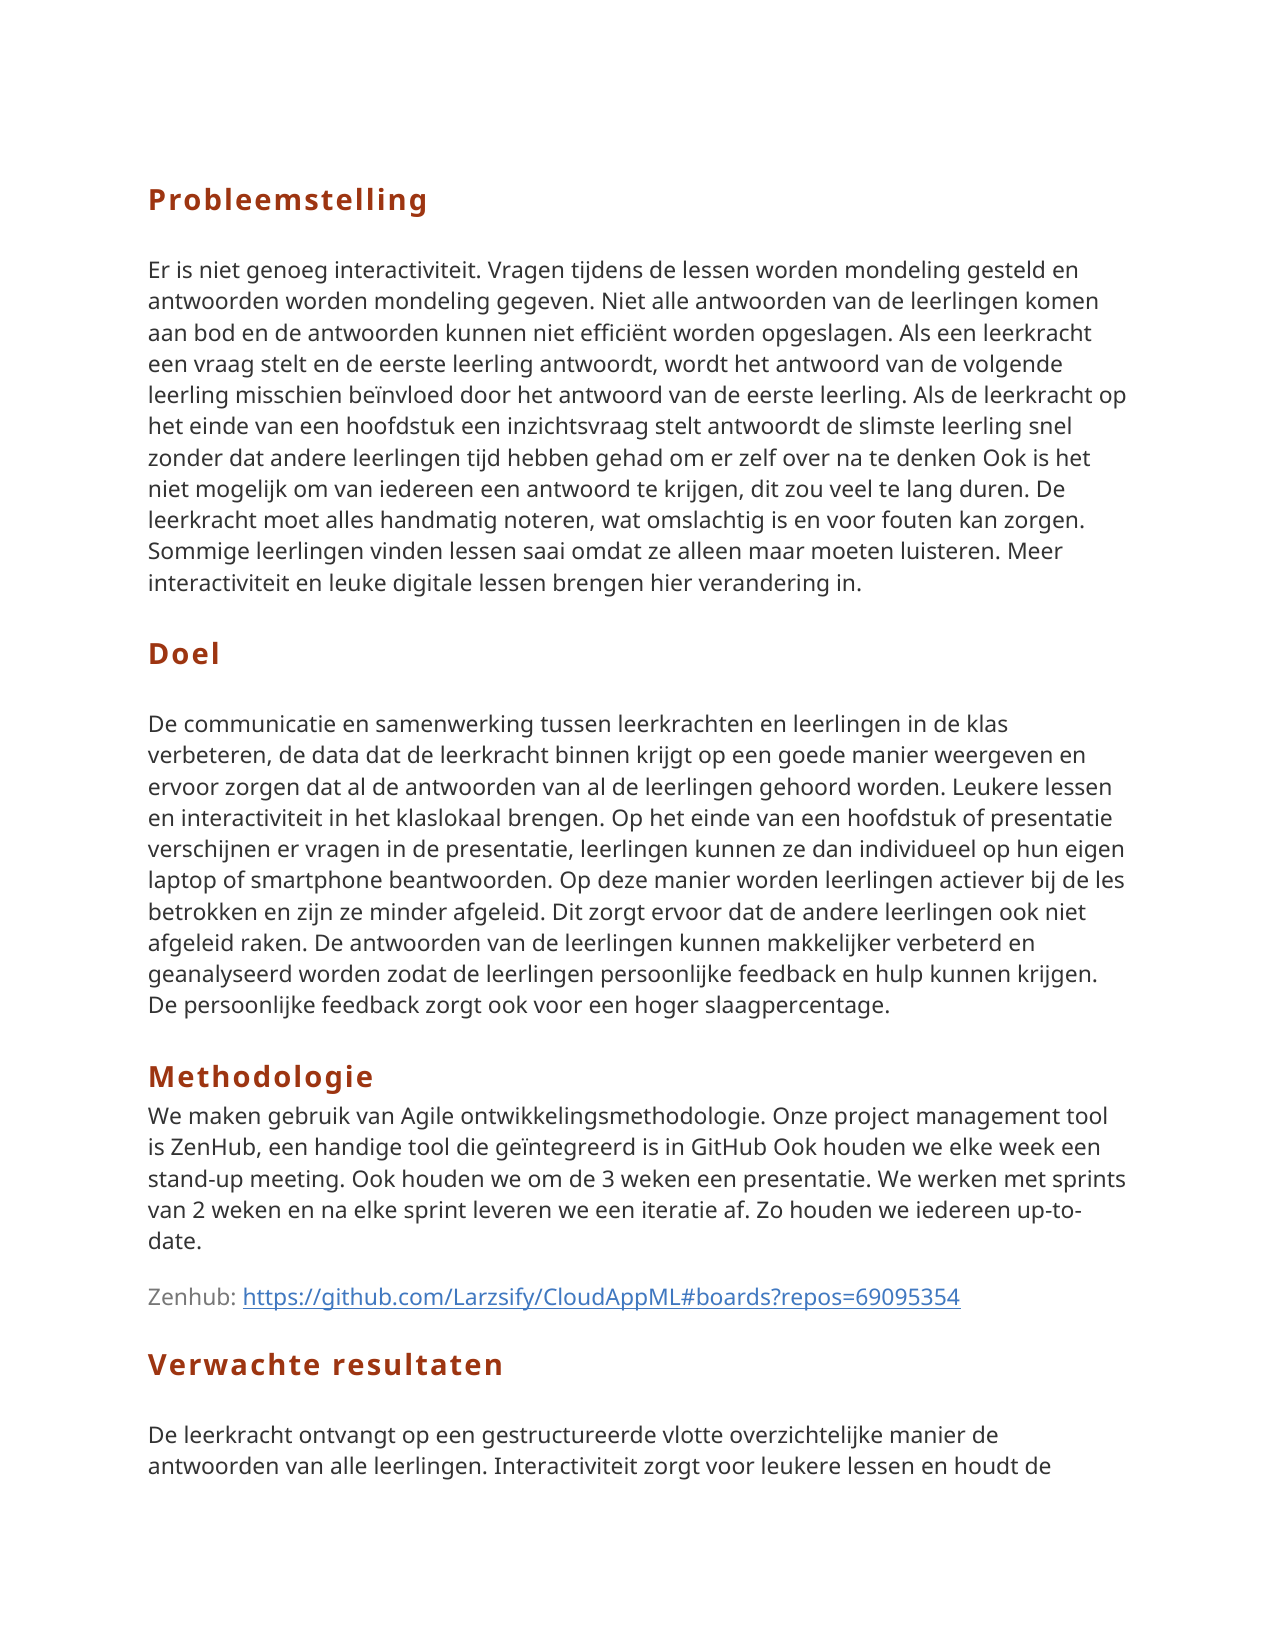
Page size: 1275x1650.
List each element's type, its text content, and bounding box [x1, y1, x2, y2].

text De communicatie en samenwerking tussen leerkrachten en leerlingen in de klas verbeteren, de data dat de leerkracht binnen krijgt op een goede manier weergeven en ervoor zorgen dat al de antwoorden van al de leerlingen gehoord worden. Leukere lessen en interactiviteit in het klaslokaal brengen. Op het einde van een hoofdstuk of presentatie verschijnen er vragen in de presentatie, leerlingen kunnen ze dan individueel op hun eigen laptop of smartphone beantwoorden. Op deze manier worden leerlingen actiever bij de les betrokken en zijn ze minder afgeleid. Dit zorgt ervoor dat de andere leerlingen ook niet afgeleid raken. De antwoorden van de leerlingen kunnen makkelijker verbeterd en geanalyseerd worden zodat de leerlingen persoonlijke feedback en hulp kunnen krijgen. De persoonlijke feedback zorgt ook voor een hoger slaagpercentage. [148, 708, 1127, 1021]
text Methodologie [148, 1056, 1127, 1096]
text Doel [148, 633, 1127, 673]
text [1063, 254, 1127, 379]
text Zenhub: https://github.com/Larzsify/CloudAppML#boards?repos=69095354 [148, 1281, 1127, 1312]
text Verwachte resultaten [148, 1344, 1127, 1383]
text We maken gebruik van Agile ontwikkelingsmethodologie. Onze project management tool is ZenHub, een handige tool die geïntegreerd is in GitHub Ook houden we elke week een stand-up meeting. Ook houden we om de 3 weken een presentatie. We werken met sprints van 2 weken en na elke sprint leveren we een iteratie af. Zo houden we iedereen up-to-date. [148, 1100, 1127, 1256]
text Probleemstelling [148, 179, 1127, 218]
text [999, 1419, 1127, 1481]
